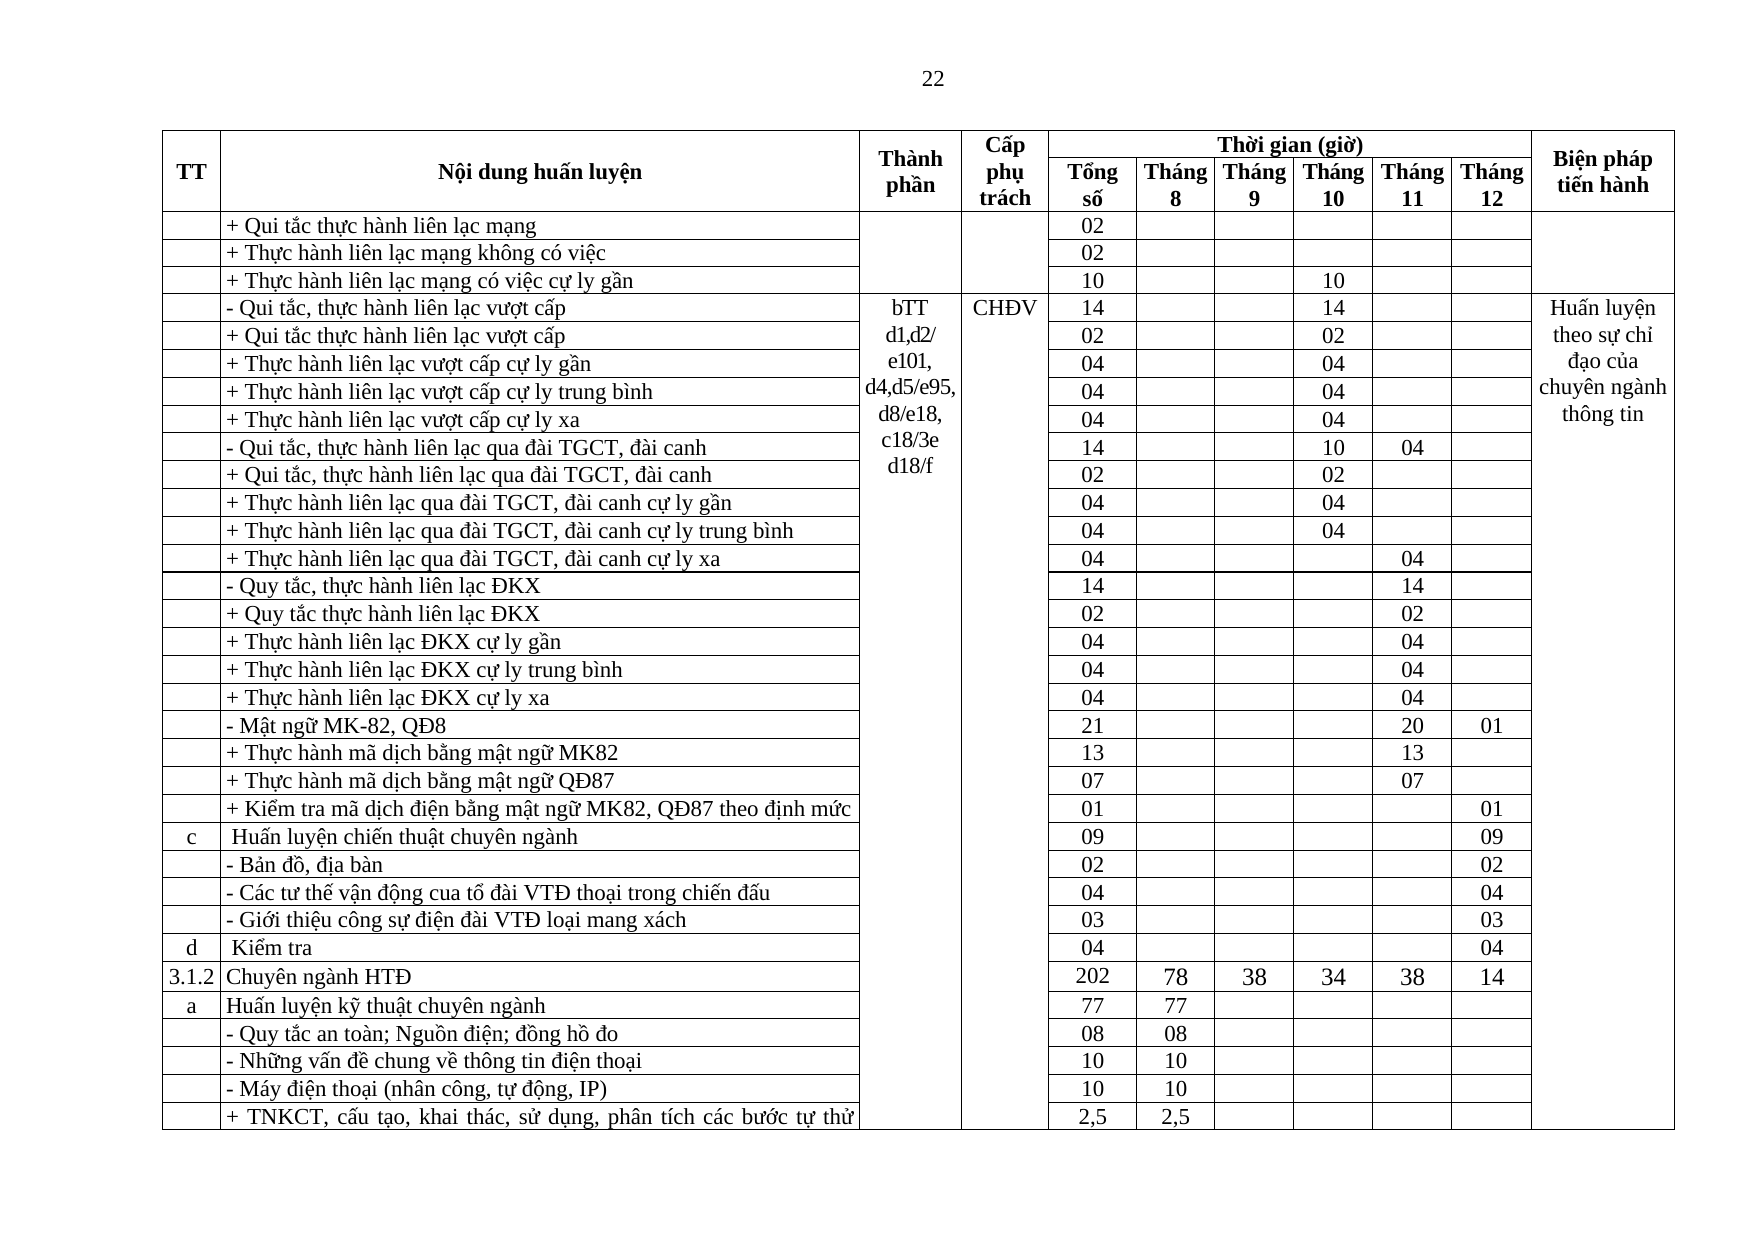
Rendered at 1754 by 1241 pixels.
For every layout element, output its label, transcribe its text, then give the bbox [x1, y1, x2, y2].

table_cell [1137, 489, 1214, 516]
table_header Biện pháp tiến hành [1532, 131, 1674, 211]
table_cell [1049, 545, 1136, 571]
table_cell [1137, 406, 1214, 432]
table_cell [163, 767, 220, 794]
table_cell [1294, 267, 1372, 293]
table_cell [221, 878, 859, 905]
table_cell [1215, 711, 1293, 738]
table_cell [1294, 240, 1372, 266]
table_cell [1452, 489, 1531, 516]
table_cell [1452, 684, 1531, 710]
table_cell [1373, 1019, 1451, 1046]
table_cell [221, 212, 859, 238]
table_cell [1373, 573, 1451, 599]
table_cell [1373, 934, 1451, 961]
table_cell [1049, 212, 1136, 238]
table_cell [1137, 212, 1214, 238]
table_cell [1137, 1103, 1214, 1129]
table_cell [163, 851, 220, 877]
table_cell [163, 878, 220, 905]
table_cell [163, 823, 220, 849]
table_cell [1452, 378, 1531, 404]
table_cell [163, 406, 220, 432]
table_cell Tháng 10 [1294, 158, 1372, 211]
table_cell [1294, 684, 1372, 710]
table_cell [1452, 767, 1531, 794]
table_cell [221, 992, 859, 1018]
table_header TT [163, 131, 220, 211]
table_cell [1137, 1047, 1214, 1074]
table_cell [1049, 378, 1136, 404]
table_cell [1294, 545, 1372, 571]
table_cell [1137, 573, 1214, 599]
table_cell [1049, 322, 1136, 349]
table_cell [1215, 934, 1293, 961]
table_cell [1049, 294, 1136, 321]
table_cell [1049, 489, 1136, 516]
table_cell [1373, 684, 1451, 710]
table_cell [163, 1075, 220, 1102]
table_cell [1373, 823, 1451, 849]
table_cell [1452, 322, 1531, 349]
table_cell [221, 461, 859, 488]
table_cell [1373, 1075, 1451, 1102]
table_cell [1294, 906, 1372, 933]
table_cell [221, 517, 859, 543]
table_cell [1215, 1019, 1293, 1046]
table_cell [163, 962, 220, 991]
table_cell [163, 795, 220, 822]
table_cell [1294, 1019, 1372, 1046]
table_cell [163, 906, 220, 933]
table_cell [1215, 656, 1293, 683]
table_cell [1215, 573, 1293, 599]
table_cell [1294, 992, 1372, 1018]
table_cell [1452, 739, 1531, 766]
table_header Cấp phụ trách [962, 131, 1048, 211]
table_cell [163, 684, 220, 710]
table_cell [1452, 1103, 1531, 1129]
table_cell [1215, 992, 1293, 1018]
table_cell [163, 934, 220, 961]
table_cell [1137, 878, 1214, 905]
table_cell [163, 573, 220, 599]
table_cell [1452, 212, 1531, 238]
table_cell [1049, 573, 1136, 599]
table_header Thành phần [860, 131, 961, 211]
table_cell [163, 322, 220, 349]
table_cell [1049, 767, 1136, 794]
table_cell Tháng 8 [1137, 158, 1214, 211]
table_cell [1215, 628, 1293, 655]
table_header Thời gian (giờ) [1049, 131, 1531, 157]
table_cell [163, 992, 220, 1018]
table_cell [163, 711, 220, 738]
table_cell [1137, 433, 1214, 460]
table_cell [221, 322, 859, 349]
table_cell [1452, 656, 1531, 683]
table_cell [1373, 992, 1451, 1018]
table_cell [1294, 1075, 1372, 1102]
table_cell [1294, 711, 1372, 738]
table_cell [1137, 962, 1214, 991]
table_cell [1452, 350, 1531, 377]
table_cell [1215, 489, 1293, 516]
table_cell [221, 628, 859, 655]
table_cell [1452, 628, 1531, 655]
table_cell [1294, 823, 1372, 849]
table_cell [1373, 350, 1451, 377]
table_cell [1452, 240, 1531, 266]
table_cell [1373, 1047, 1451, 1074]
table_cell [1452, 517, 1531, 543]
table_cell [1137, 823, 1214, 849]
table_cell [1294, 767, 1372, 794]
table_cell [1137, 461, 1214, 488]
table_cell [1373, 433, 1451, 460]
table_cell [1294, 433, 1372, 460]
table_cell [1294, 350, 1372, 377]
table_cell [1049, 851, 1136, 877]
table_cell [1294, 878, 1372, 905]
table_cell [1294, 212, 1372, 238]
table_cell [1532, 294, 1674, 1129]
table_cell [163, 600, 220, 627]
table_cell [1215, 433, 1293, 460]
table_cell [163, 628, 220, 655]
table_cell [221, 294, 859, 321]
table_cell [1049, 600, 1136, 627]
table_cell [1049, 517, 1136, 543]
table_header Nội dung huấn luyện [221, 131, 859, 211]
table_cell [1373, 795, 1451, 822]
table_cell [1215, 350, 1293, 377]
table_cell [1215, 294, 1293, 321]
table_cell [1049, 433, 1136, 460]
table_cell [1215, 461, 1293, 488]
table_cell Tổng số [1049, 158, 1136, 211]
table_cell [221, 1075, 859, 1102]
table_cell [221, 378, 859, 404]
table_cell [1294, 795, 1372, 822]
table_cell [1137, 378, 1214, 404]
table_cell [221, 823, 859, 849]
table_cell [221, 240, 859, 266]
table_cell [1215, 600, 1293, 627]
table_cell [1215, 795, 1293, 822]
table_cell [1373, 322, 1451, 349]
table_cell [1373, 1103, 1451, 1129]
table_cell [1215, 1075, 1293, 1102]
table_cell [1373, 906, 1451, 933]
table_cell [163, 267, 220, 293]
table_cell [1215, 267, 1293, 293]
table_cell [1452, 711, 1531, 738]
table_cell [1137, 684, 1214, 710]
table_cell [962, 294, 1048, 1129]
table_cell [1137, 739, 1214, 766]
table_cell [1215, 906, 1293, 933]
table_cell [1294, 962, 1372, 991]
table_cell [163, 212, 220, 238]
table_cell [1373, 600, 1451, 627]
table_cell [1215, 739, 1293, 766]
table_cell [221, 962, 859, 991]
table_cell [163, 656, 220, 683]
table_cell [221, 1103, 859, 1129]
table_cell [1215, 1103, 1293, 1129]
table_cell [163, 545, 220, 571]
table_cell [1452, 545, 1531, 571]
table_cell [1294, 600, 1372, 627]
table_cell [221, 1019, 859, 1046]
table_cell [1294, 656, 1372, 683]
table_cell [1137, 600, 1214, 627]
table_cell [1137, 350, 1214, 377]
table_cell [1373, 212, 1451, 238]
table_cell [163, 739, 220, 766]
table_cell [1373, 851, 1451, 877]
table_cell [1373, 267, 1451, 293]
table_cell Tháng 12 [1452, 158, 1531, 211]
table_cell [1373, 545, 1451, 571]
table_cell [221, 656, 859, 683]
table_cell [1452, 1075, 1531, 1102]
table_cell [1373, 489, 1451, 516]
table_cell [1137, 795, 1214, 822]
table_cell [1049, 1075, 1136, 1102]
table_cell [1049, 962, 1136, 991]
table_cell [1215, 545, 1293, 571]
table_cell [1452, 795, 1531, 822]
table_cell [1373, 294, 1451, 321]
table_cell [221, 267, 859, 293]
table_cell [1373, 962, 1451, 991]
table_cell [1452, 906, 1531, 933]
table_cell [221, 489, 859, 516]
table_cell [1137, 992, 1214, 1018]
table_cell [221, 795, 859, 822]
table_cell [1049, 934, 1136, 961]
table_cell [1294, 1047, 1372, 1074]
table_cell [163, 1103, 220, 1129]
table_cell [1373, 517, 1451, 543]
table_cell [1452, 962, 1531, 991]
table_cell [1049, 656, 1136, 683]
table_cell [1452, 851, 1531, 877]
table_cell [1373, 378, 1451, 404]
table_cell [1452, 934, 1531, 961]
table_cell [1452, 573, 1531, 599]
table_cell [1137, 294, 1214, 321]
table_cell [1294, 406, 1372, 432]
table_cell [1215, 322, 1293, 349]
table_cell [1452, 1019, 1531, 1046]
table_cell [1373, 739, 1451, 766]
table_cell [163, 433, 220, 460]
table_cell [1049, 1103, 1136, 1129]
table_cell Tháng 9 [1215, 158, 1293, 211]
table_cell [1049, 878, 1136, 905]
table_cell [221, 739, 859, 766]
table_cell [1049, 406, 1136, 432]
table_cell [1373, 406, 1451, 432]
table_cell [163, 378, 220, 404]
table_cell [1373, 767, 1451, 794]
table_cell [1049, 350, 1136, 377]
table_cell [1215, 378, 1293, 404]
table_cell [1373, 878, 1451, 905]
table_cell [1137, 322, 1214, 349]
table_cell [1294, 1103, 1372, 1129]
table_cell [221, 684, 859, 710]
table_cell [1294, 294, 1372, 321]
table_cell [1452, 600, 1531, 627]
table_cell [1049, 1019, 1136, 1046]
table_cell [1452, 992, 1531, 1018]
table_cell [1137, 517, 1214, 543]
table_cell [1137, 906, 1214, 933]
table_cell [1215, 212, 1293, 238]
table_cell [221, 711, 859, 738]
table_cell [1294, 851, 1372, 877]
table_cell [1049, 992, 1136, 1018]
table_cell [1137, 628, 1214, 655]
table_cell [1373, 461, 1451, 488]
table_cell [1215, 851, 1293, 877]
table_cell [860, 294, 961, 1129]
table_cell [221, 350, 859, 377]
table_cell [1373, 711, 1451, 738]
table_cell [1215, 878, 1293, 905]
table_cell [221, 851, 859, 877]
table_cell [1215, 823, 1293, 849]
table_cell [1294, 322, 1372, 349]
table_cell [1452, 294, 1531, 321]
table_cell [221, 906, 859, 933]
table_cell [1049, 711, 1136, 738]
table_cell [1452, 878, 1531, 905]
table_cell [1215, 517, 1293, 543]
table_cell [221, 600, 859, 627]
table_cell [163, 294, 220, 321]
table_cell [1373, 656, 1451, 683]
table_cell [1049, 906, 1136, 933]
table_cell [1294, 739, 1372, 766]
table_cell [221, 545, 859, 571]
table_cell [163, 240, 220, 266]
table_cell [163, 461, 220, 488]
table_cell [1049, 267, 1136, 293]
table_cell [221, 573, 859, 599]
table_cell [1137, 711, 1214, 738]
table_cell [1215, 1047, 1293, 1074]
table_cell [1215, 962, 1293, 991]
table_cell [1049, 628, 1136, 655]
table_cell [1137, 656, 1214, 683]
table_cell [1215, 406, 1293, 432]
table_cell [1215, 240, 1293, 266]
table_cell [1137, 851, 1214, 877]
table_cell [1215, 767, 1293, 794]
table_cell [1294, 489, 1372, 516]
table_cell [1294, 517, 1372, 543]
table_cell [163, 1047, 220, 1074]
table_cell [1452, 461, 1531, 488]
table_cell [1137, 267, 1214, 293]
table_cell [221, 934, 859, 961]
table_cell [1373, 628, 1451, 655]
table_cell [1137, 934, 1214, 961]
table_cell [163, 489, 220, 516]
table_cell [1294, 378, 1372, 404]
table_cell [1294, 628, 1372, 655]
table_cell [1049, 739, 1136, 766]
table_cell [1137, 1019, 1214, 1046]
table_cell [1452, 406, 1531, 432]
table_cell Tháng 11 [1373, 158, 1451, 211]
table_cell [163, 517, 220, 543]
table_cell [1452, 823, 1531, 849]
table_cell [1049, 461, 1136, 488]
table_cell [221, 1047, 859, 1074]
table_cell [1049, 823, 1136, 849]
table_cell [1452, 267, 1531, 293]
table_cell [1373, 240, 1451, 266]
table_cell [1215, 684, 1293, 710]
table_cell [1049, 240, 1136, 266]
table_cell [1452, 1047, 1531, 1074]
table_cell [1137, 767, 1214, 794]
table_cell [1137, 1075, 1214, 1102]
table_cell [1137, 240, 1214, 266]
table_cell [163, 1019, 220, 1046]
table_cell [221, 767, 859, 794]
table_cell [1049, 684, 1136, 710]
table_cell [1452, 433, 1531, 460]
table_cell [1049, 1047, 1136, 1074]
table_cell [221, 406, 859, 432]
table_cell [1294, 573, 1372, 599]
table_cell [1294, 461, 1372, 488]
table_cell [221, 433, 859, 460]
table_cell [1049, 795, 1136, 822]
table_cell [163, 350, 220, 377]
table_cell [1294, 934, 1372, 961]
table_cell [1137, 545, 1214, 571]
